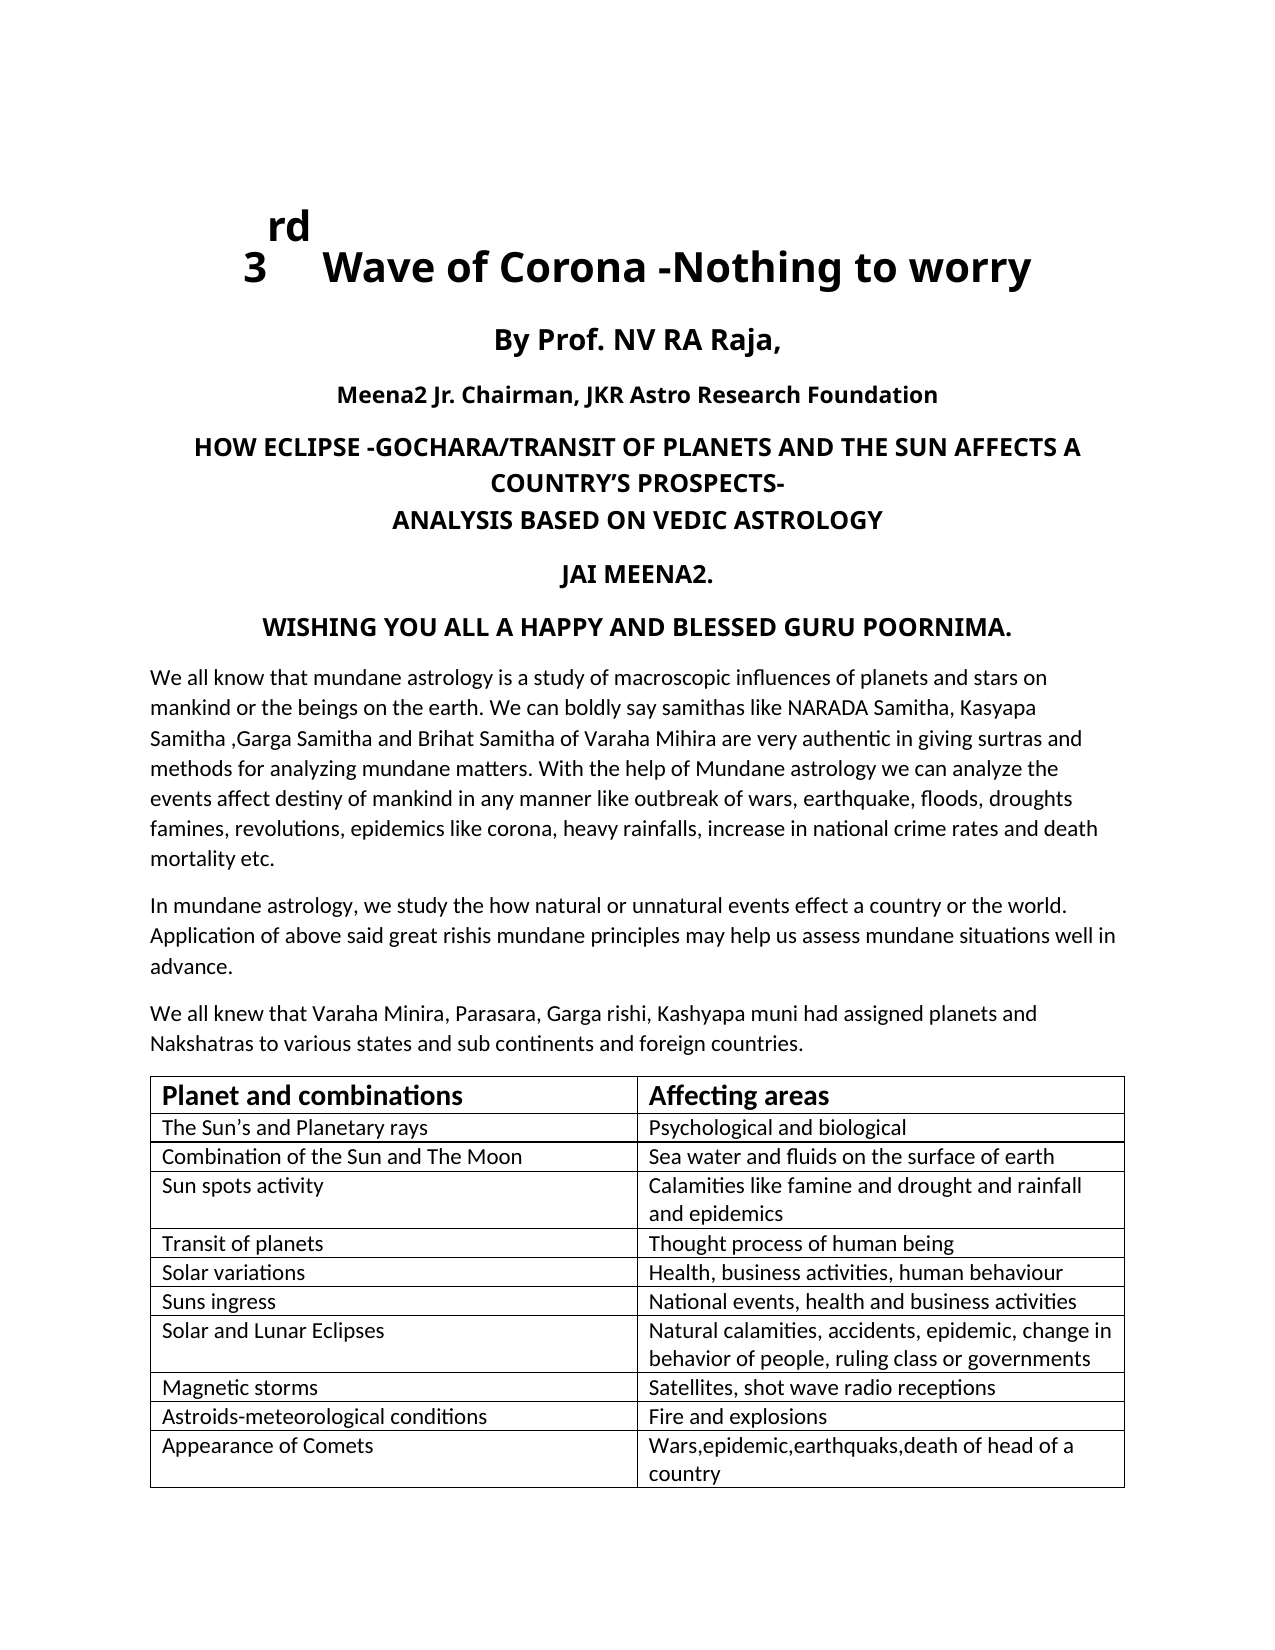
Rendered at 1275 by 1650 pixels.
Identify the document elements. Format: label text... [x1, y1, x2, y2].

table_cell The Sun’s and Planetary rays [151, 1114, 637, 1141]
text By Prof. NV RA Raja, [150, 319, 1125, 359]
text How Eclipse -Gochara/Transit of Planets and the Sun affects a country’s Prospects- Analysis based on Vedic astrology [150, 429, 1125, 537]
table_cell Appearance of Comets [151, 1431, 637, 1487]
table_cell Solar variations [151, 1258, 637, 1286]
text We all knew that Varaha Minira, Parasara, Garga rishi, Kashyapa muni had assigned planets and Nakshatras to various states and sub continents and foreign countries. [150, 999, 1125, 1057]
table_cell Combination of the Sun and The Moon [151, 1143, 637, 1171]
table_cell Suns ingress [151, 1287, 637, 1315]
text We all know that mundane astrology is a study of macroscopic influences of planets and stars on mankind or the beings on the earth. We can boldly say samithas like NARADA Samitha, Kasyapa Samitha ,Garga Samitha and Brihat Samitha of Varaha Mihira are very authentic in giving surtras and methods for analyzing mundane matters. With the help of Mundane astrology we can analyze the events affect destiny of mankind in any manner like outbreak of wars, earthquake, floods, droughts famines, revolutions, epidemics like corona, heavy rainfalls, increase in national crime rates and death mortality etc. [150, 663, 1125, 872]
table_cell Astroids-meteorological conditions [151, 1402, 637, 1430]
table_cell Psychological and biological [638, 1114, 1124, 1141]
table_cell National events, health and business activities [638, 1287, 1124, 1315]
table_cell Sea water and fluids on the surface of earth [638, 1143, 1124, 1171]
table_cell Satellites, shot wave radio receptions [638, 1373, 1124, 1401]
table_header Planet and combinations [151, 1077, 637, 1112]
table_cell Natural calamities, accidents, epidemic, change in behavior of people, ruling class or governments [638, 1316, 1124, 1372]
table_cell Transit of planets [151, 1229, 637, 1257]
text Wishing you all a happy and blessed Guru Poornima. [150, 610, 1125, 644]
table_cell Thought process of human being [638, 1229, 1124, 1257]
text Jai Meena2. [150, 556, 1125, 590]
table_cell Sun spots activity [151, 1172, 637, 1228]
table_cell Wars,epidemic,earthquaks,death of head of a country [638, 1431, 1124, 1487]
text In mundane astrology, we study the how natural or unnatural events effect a country or the world. Application of above said great rishis mundane principles may help us assess mundane situations well in advance. [150, 891, 1125, 980]
table_header Affecting areas [638, 1077, 1124, 1112]
text Meena2 Jr. Chairman, JKR Astro Research Foundation [150, 379, 1125, 410]
table_cell Magnetic storms [151, 1373, 637, 1401]
text 3rd Wave of Corona -Nothing to worry [150, 197, 1125, 295]
table_cell Solar and Lunar Eclipses [151, 1316, 637, 1372]
table_cell Calamities like famine and drought and rainfall and epidemics [638, 1172, 1124, 1228]
table_cell Health, business activities, human behaviour [638, 1258, 1124, 1286]
table_cell Fire and explosions [638, 1402, 1124, 1430]
